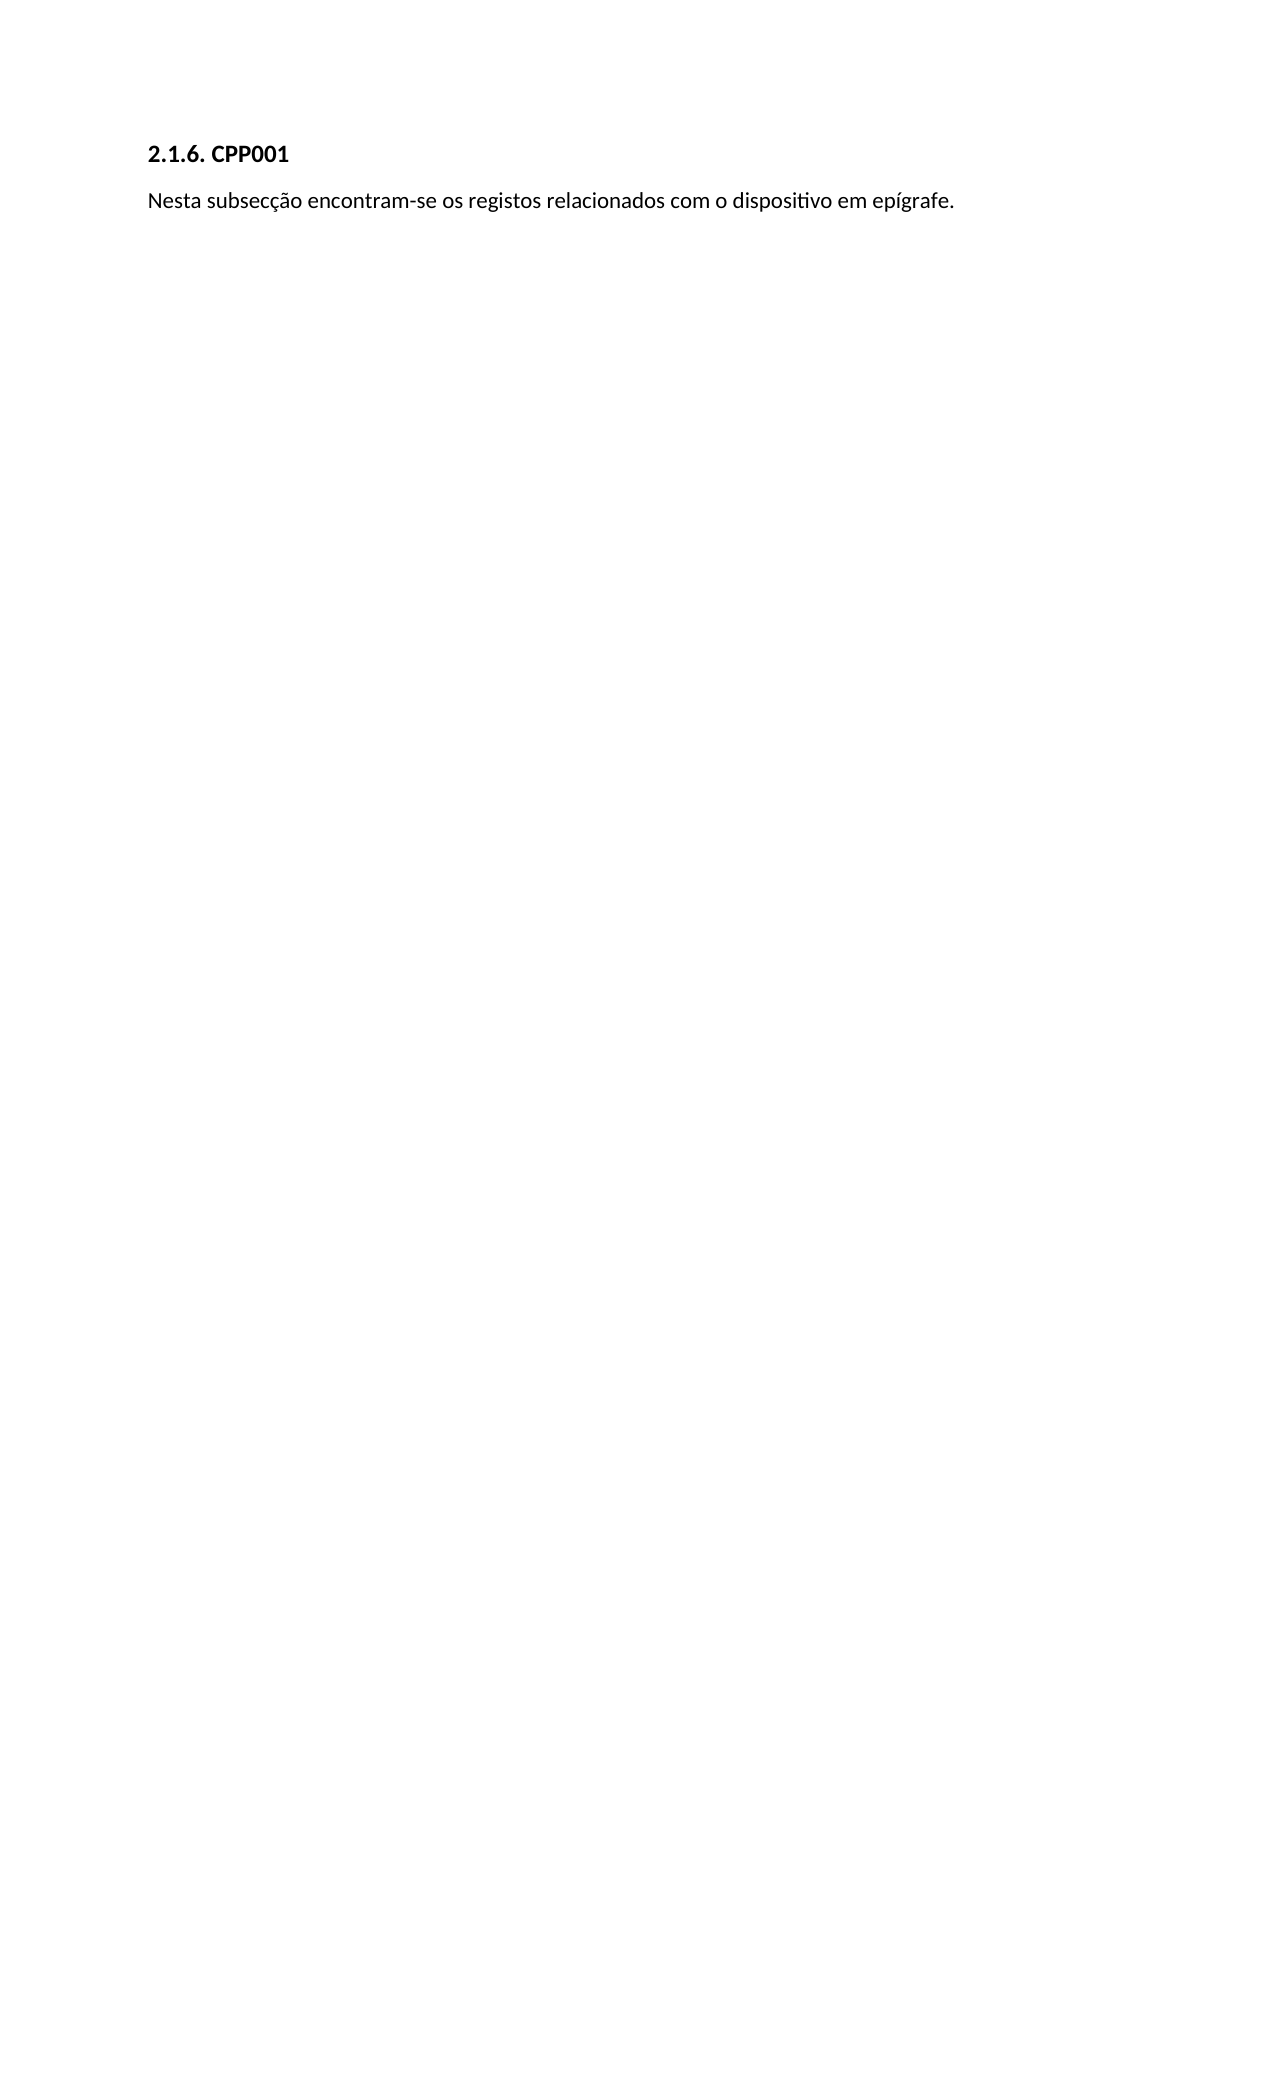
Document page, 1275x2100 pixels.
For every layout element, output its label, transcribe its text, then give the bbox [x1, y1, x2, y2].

text Nesta subsecção encontram-se os registos relacionados com o dispositivo em epígrafe. [148, 186, 1174, 214]
text CPP001 [148, 139, 1174, 169]
